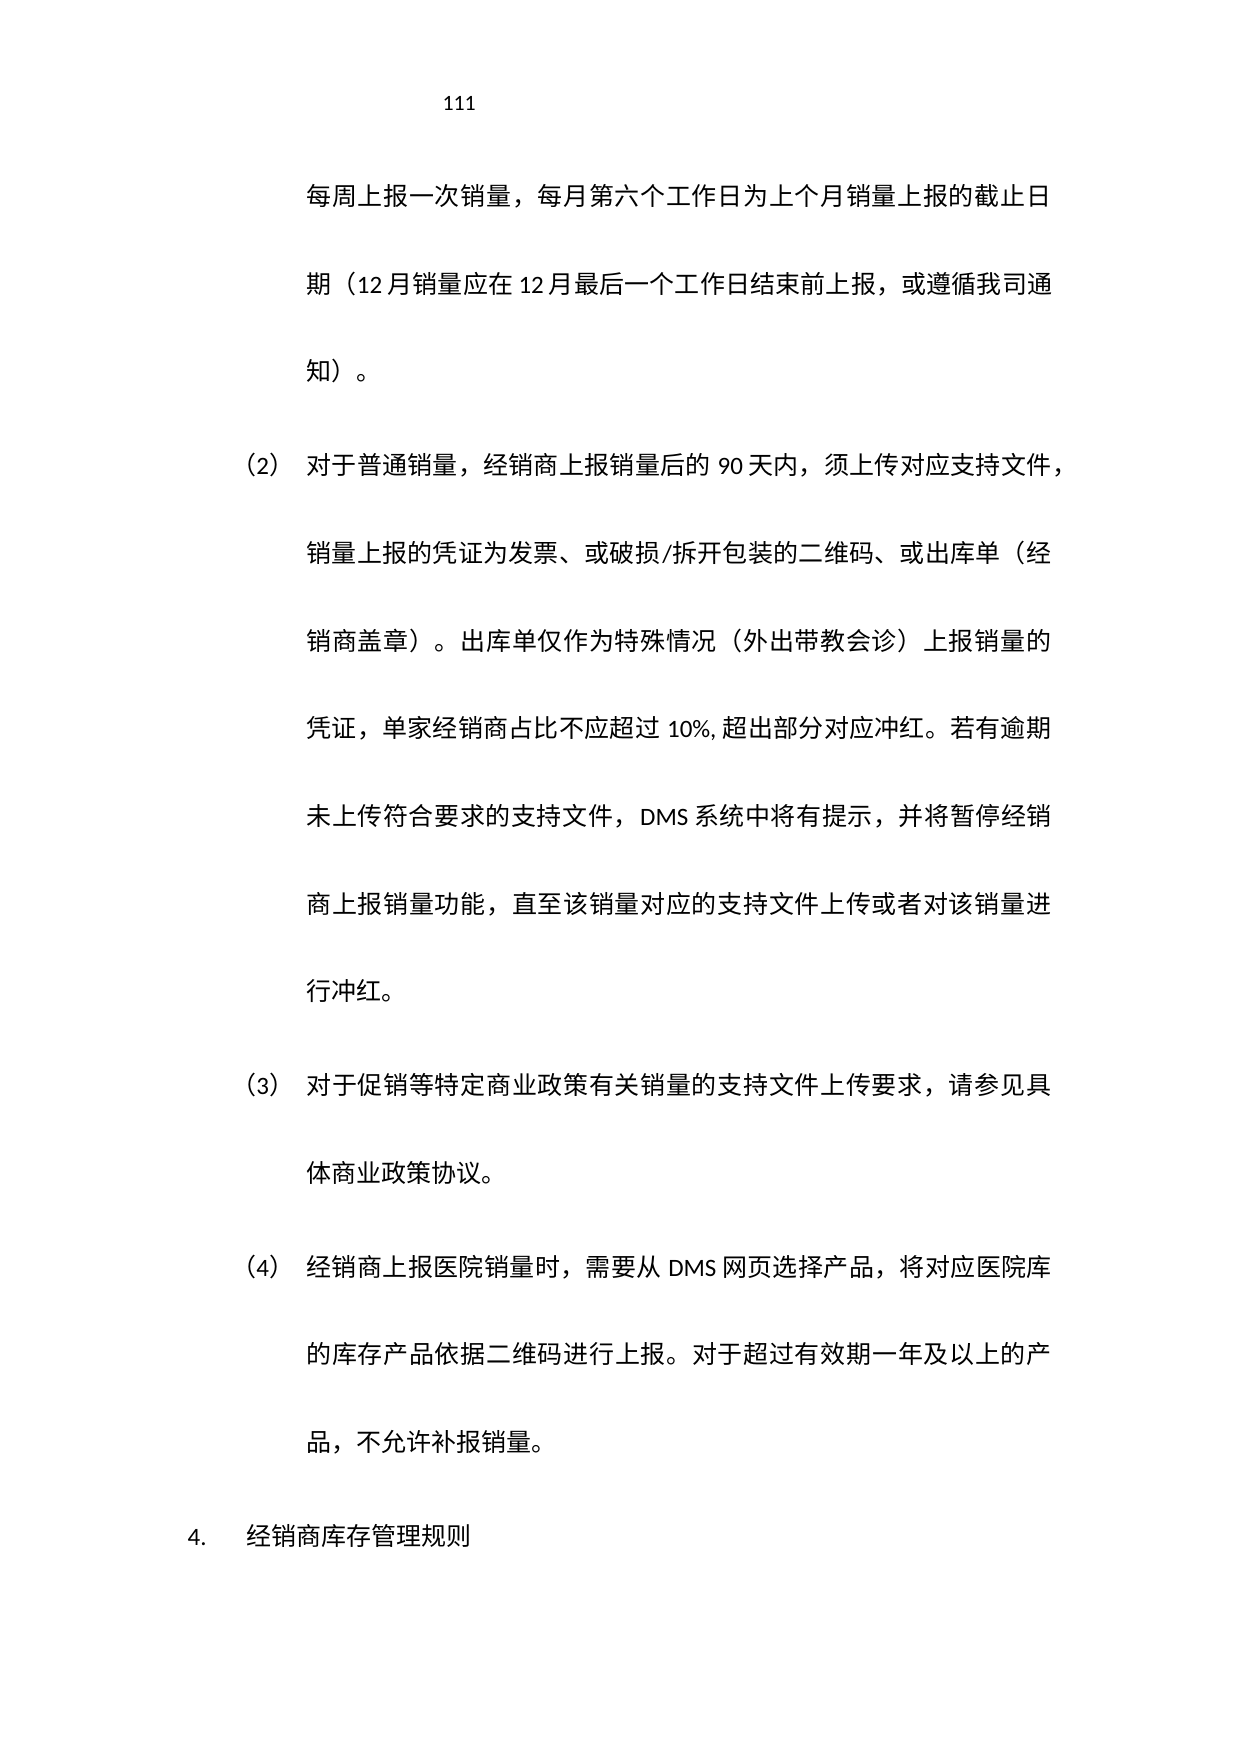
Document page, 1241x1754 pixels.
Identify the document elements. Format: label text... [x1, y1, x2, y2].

list 经销商库存管理规则 [187, 1502, 1053, 1567]
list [231, 162, 1053, 402]
list 对于普通销量，经销商上报销量后的90天内，须上传对应支持文件，销量上报的凭证为发票、或破损/拆开包装的二维码、或出库单（经销商盖章）。出库单仅作为特殊情况（外出带教会诊）上报销量的凭证，单家经销商占比不应超过10%, 超出部分对应冲红。若有逾期未上传符合要求的支持文件，DMS系统中将有提示，并将暂停经销商上报销量功能，直至该销量对应的支持文件上传或者对该销量进行冲红。 [231, 431, 1053, 1022]
list 对于促销等特定商业政策有关销量的支持文件上传要求，请参见具体商业政策协议。 [231, 1051, 1053, 1204]
list 经销商上报医院销量时，需要从DMS网页选择产品，将对应医院库的库存产品依据二维码进行上报。对于超过有效期一年及以上的产品，不允许补报销量。 [231, 1233, 1053, 1473]
